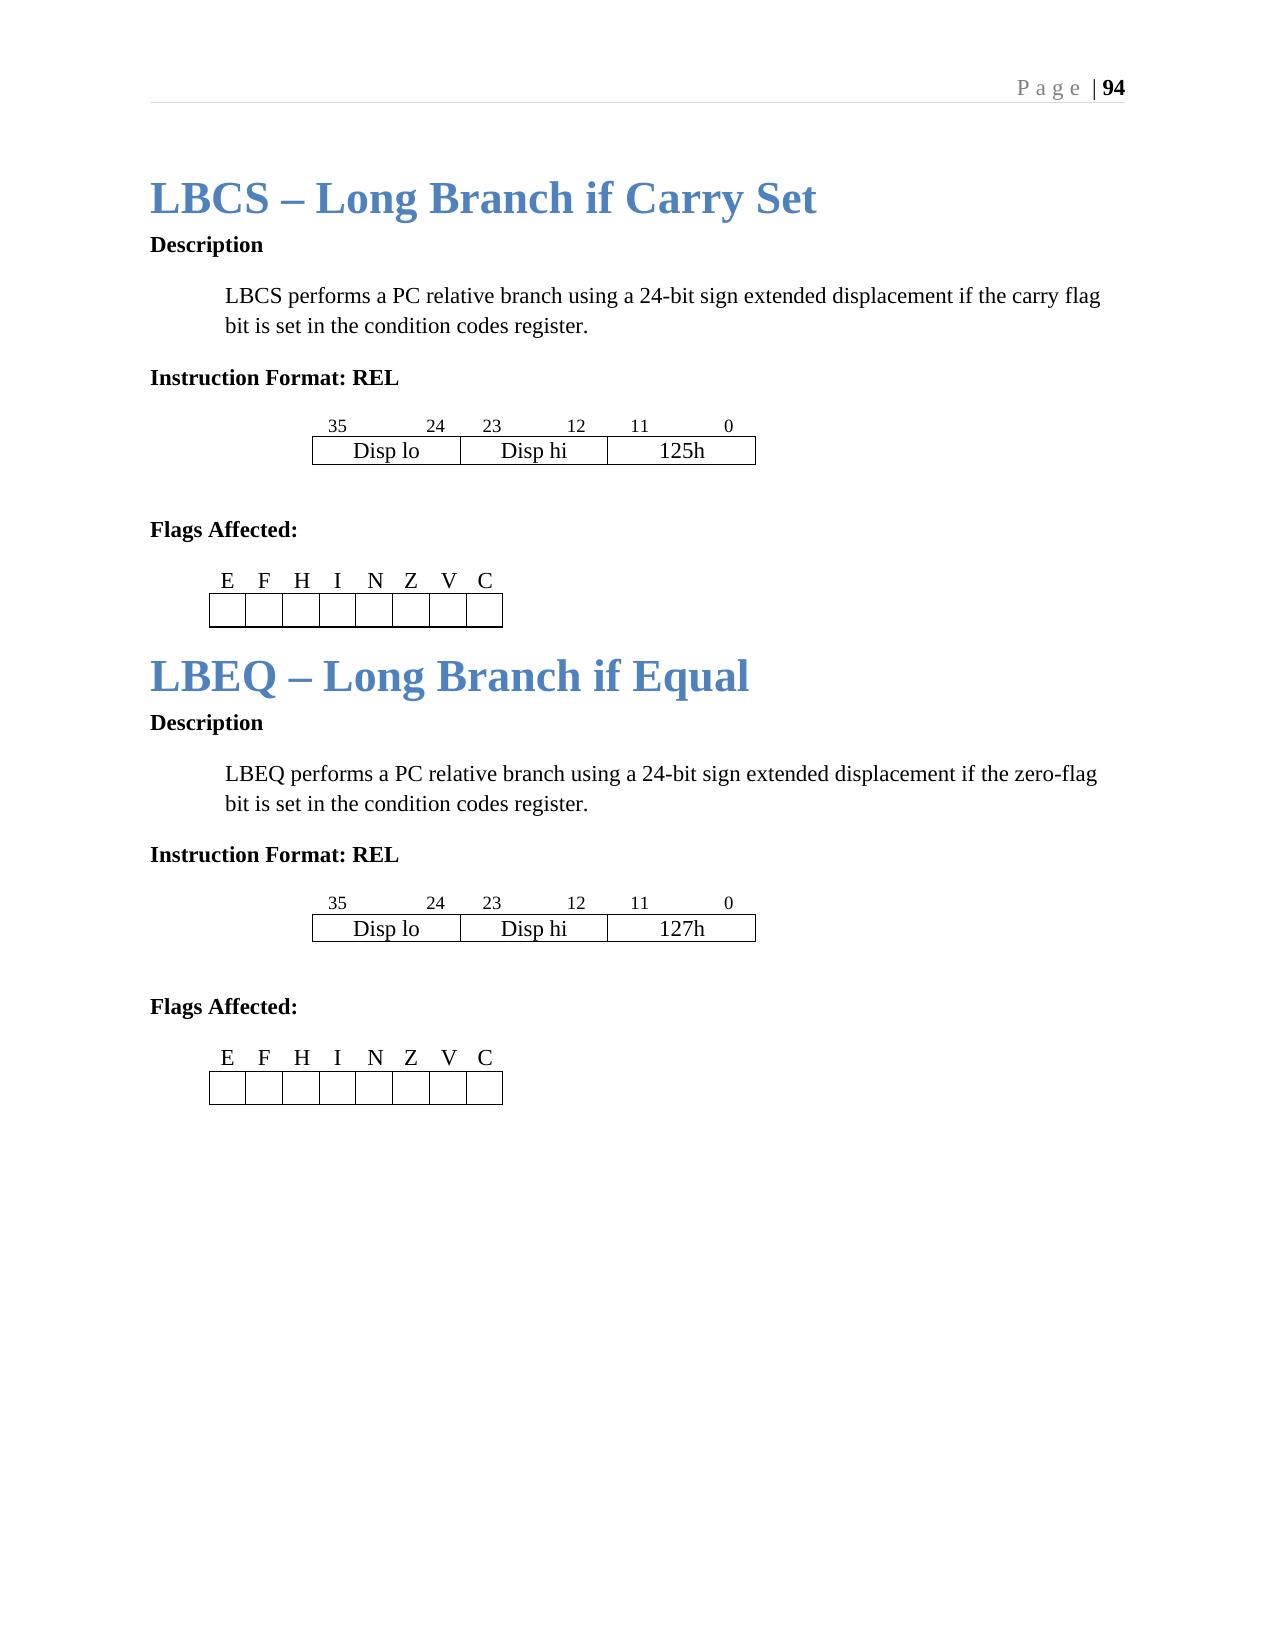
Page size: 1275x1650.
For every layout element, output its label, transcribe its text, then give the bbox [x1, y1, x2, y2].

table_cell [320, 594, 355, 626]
text Flags Affected: [150, 993, 1125, 1019]
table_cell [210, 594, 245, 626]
text Instruction Format: REL [150, 841, 1125, 867]
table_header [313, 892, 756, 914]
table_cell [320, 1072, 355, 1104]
subtitle LBEQ – Long Branch if Equal [150, 648, 1125, 701]
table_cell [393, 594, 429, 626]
text LBCS performs a PC relative branch using a 24-bit sign extended displacement if the carry flag bit is set in the condition codes register. [225, 282, 1125, 339]
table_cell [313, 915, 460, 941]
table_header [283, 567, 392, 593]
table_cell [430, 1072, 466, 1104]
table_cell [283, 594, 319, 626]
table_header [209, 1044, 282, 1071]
subtitle LBCS – Long Branch if Carry Set [150, 171, 1125, 223]
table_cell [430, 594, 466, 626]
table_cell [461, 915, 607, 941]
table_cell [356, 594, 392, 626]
text LBEQ performs a PC relative branch using a 24-bit sign extended displacement if the zero-flag bit is set in the condition codes register. [225, 760, 1125, 816]
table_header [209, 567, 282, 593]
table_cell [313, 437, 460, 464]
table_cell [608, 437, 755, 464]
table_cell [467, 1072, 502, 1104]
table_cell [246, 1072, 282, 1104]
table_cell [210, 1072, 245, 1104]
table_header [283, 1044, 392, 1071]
text Description [150, 231, 1125, 258]
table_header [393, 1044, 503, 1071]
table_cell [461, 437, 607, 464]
text Description [150, 709, 1125, 735]
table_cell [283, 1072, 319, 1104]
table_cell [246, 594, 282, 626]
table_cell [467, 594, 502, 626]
text Instruction Format: REL [150, 364, 1125, 390]
text Flags Affected: [150, 516, 1125, 542]
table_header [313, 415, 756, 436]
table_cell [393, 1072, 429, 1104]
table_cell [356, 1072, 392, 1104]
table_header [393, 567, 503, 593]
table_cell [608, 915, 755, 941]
